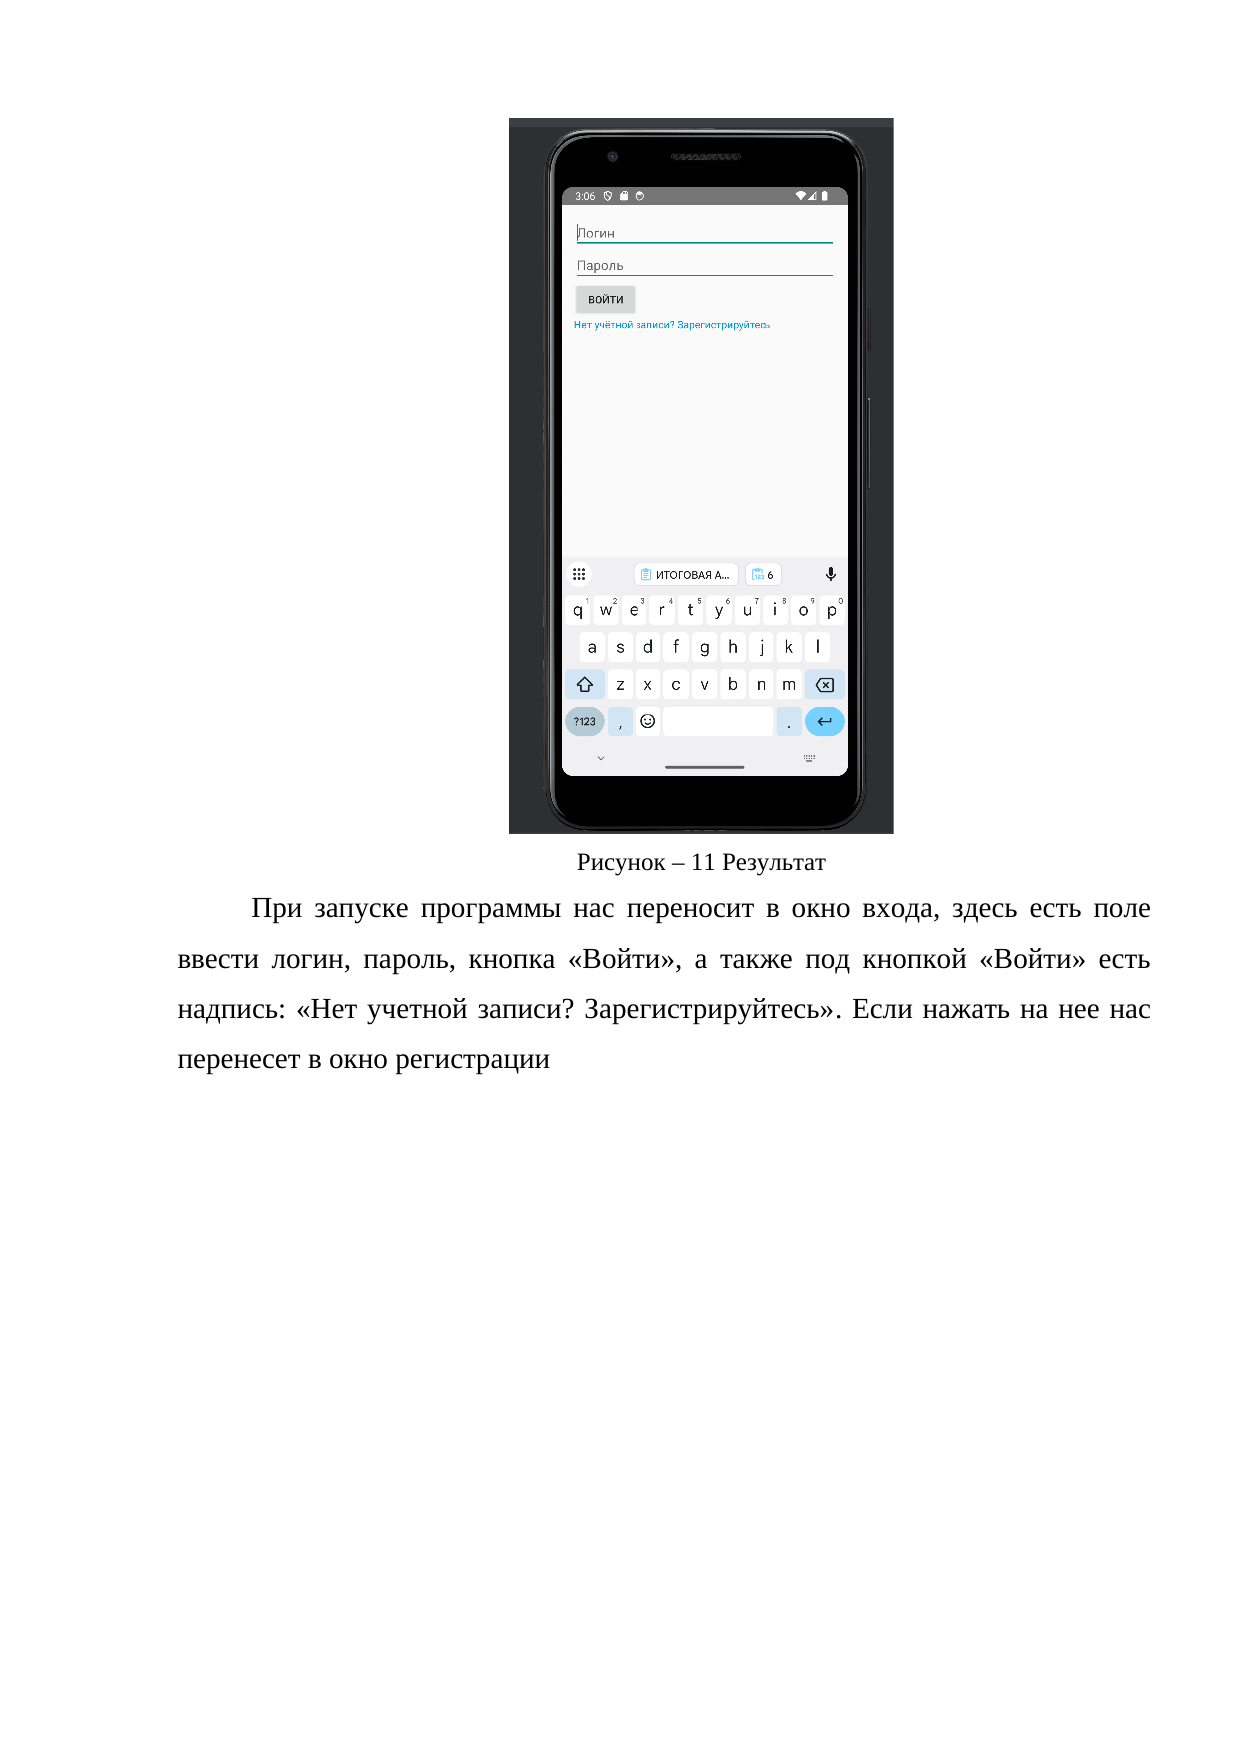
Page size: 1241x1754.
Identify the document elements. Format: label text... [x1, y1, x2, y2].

picture [509, 118, 894, 834]
text Рисунок – 11 Результат [177, 847, 1152, 876]
text При запуске программы нас переносит в окно входа, здесь есть поле ввести логин, пароль, кнопка «Войти», а также под кнопкой «Войти» есть надпись: «Нет учетной записи? Зарегистрируйтесь». Если нажать на нее нас перенесет в окно регистрации [177, 890, 1152, 1075]
